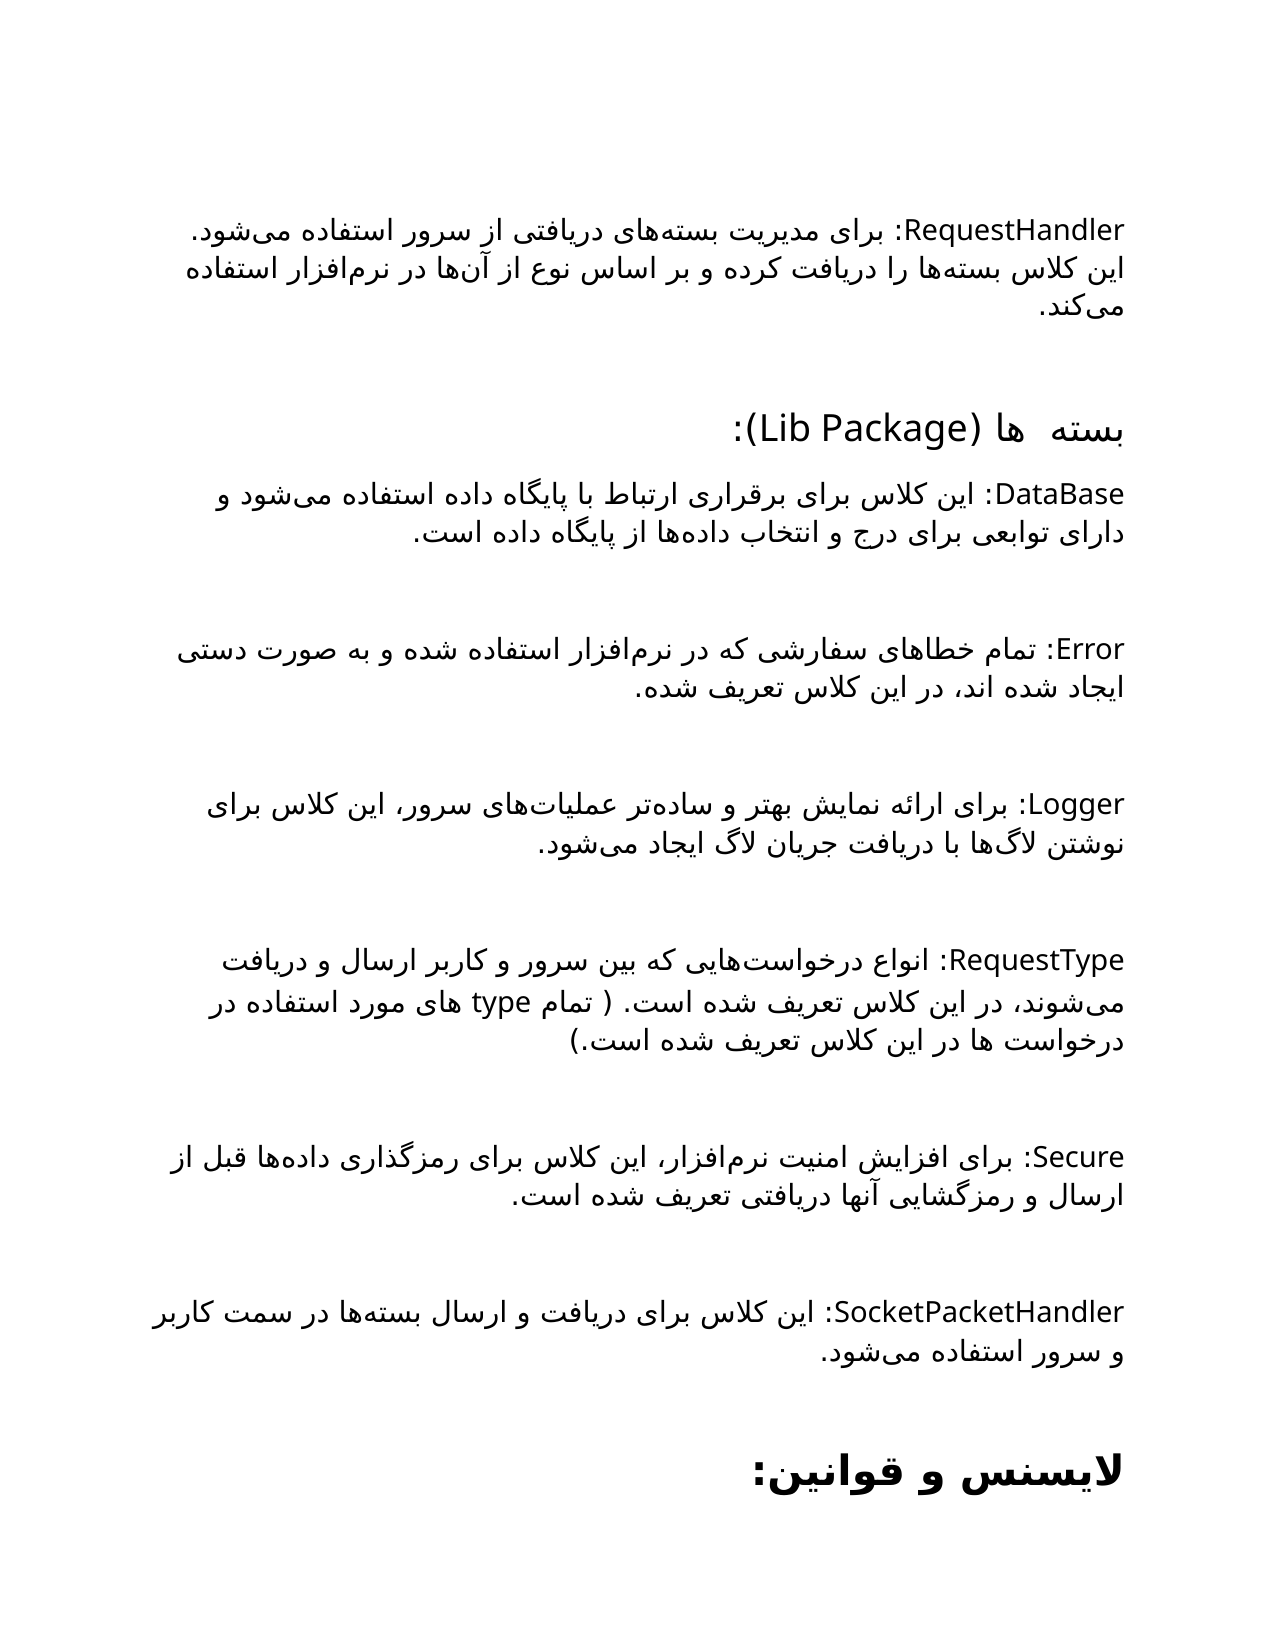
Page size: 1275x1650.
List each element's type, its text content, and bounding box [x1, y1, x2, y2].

text Logger: برای ارائه نمایش بهتر و ساده‌تر عملیات‌های سرور، این کلاس برای نوشتن لاگ‌ها با دریافت جریان لاگ ایجاد می‌شود. [150, 783, 1125, 860]
text DataBase: این کلاس برای برقراری ارتباط با پایگاه داده استفاده می‌شود و دارای توابعی برای درج و انتخاب داده‌ها از پایگاه داده است. [150, 473, 1125, 549]
text RequestHandler: برای مدیریت بسته‌های دریافتی از سرور استفاده می‌شود. این کلاس بسته‌ها را دریافت کرده و بر اساس نوع از آن‌ها در نرم‌افزار استفاده می‌کند. [150, 209, 1125, 322]
text SocketPacketHandler: این کلاس برای دریافت و ارسال بسته‌ها در سمت کاربر و سرور استفاده می‌شود. [150, 1292, 1125, 1368]
text Error: تمام خطاهای سفارشی که در نرم‌افزار استفاده شده و به صورت دستی ایجاد شده اند، در این کلاس تعریف شده. [150, 628, 1125, 705]
text لایسنس و قوانین: [150, 1447, 1125, 1495]
text بسته ها (Lib Package): [150, 401, 1125, 452]
text RequestType: انواع درخواست‌هایی که بین سرور و کاربر ارسال و دریافت می‌شوند، در این کلاس تعریف شده است. ( تمام type های مورد استفاده در درخواست ها در این کلاس تعریف شده است.) [150, 939, 1125, 1057]
text Secure: برای افزایش امنیت نرم‌افزار، این کلاس برای رمزگذاری داده‌ها قبل از ارسال و رمزگشایی آنها دریافتی تعریف شده است. [150, 1136, 1125, 1213]
